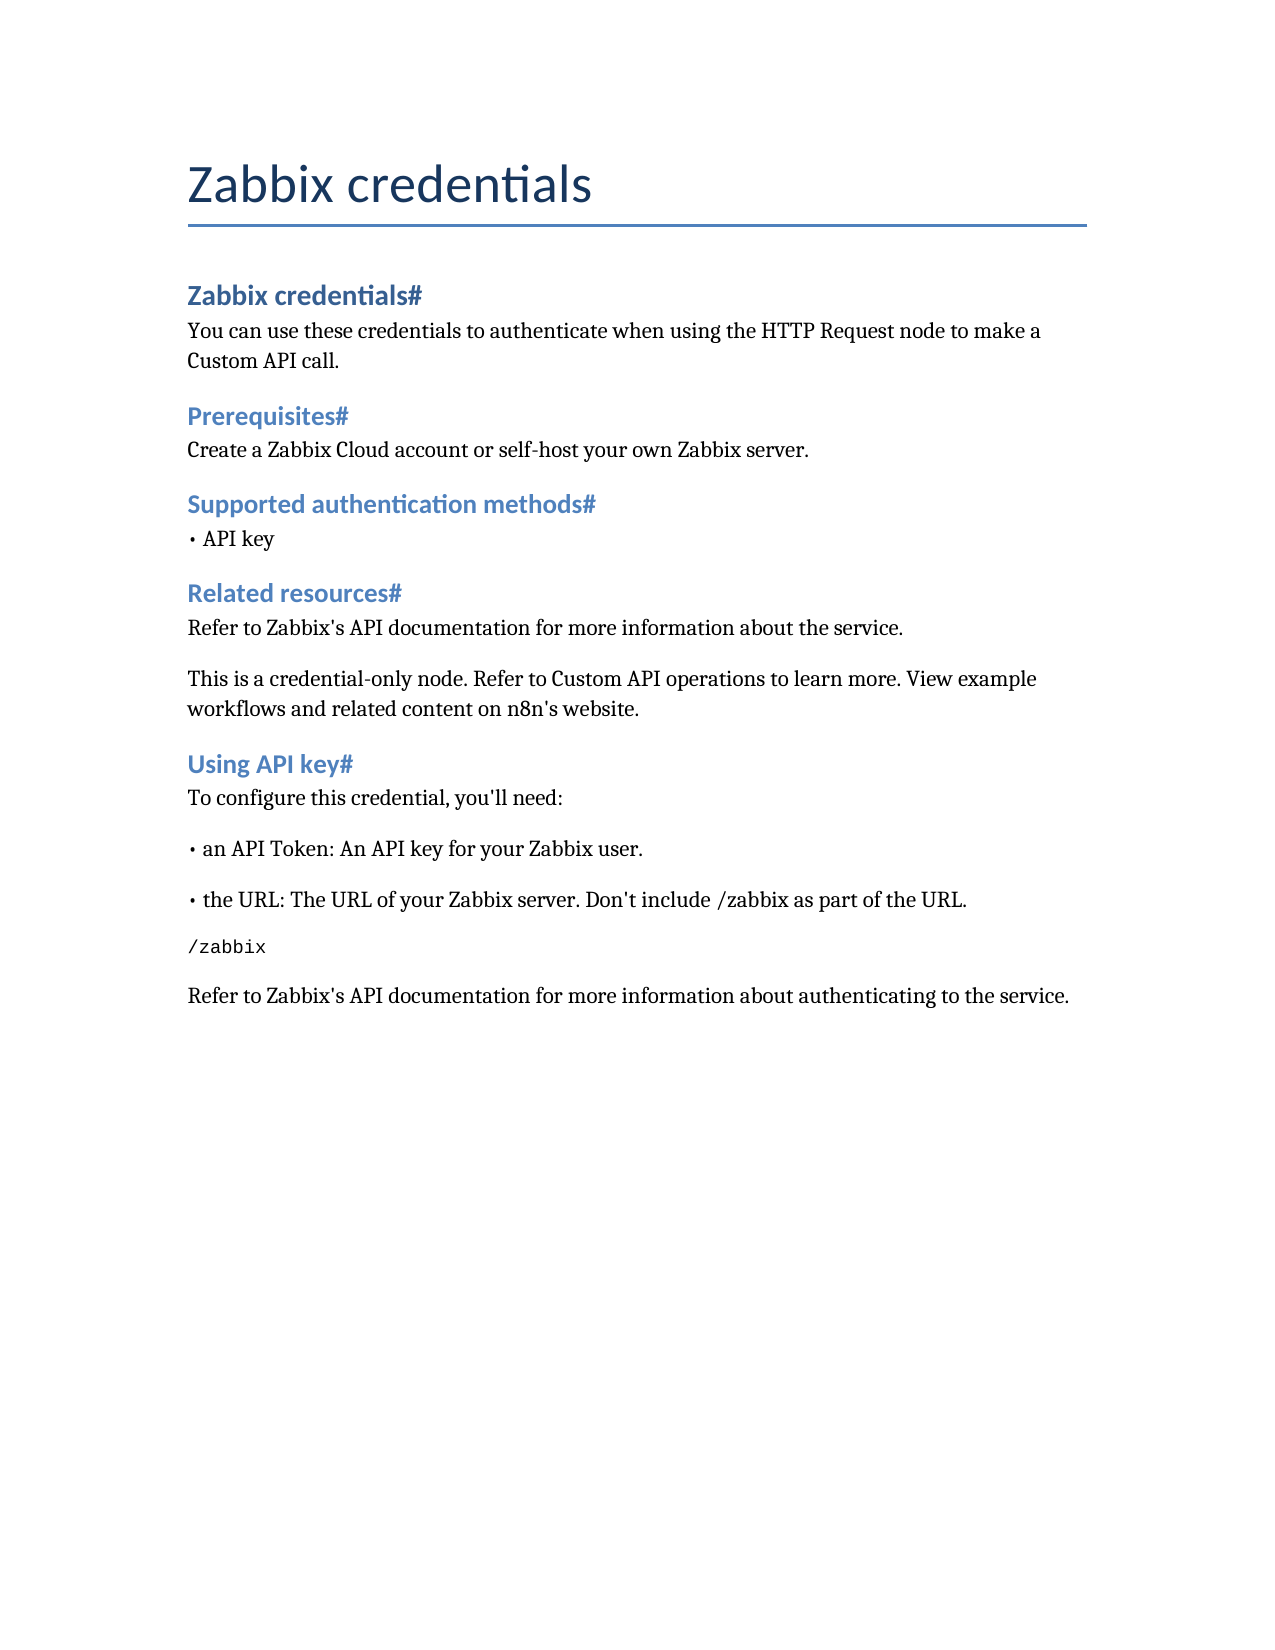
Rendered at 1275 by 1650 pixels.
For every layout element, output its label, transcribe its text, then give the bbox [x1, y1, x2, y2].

text /zabbix [187, 938, 1087, 959]
text Refer to Zabbix's API documentation for more information about authenticating to the service. [187, 983, 1087, 1009]
text To configure this credential, you'll need: [187, 785, 1087, 811]
text You can use these credentials to authenticate when using the HTTP Request node to make a Custom API call. [187, 317, 1087, 374]
text • API key [187, 526, 1087, 552]
text This is a credential-only node. Refer to Custom API operations to learn more. View example workflows and related content on n8n's website. [187, 666, 1087, 722]
subtitle Using API key# [187, 747, 1087, 780]
subtitle Supported authentication methods# [187, 488, 1087, 521]
text Refer to Zabbix's API documentation for more information about the service. [187, 614, 1087, 641]
subtitle Zabbix credentials# [187, 277, 1087, 312]
text • an API Token: An API key for your Zabbix user. [187, 836, 1087, 862]
text Create a Zabbix Cloud account or self-host your own Zabbix server. [187, 437, 1087, 463]
subtitle Prerequisites# [187, 399, 1087, 432]
text • the URL: The URL of your Zabbix server. Don't include /zabbix as part of the URL. [187, 887, 1087, 913]
subtitle Related resources# [187, 577, 1087, 610]
title Zabbix credentials [187, 150, 1087, 227]
